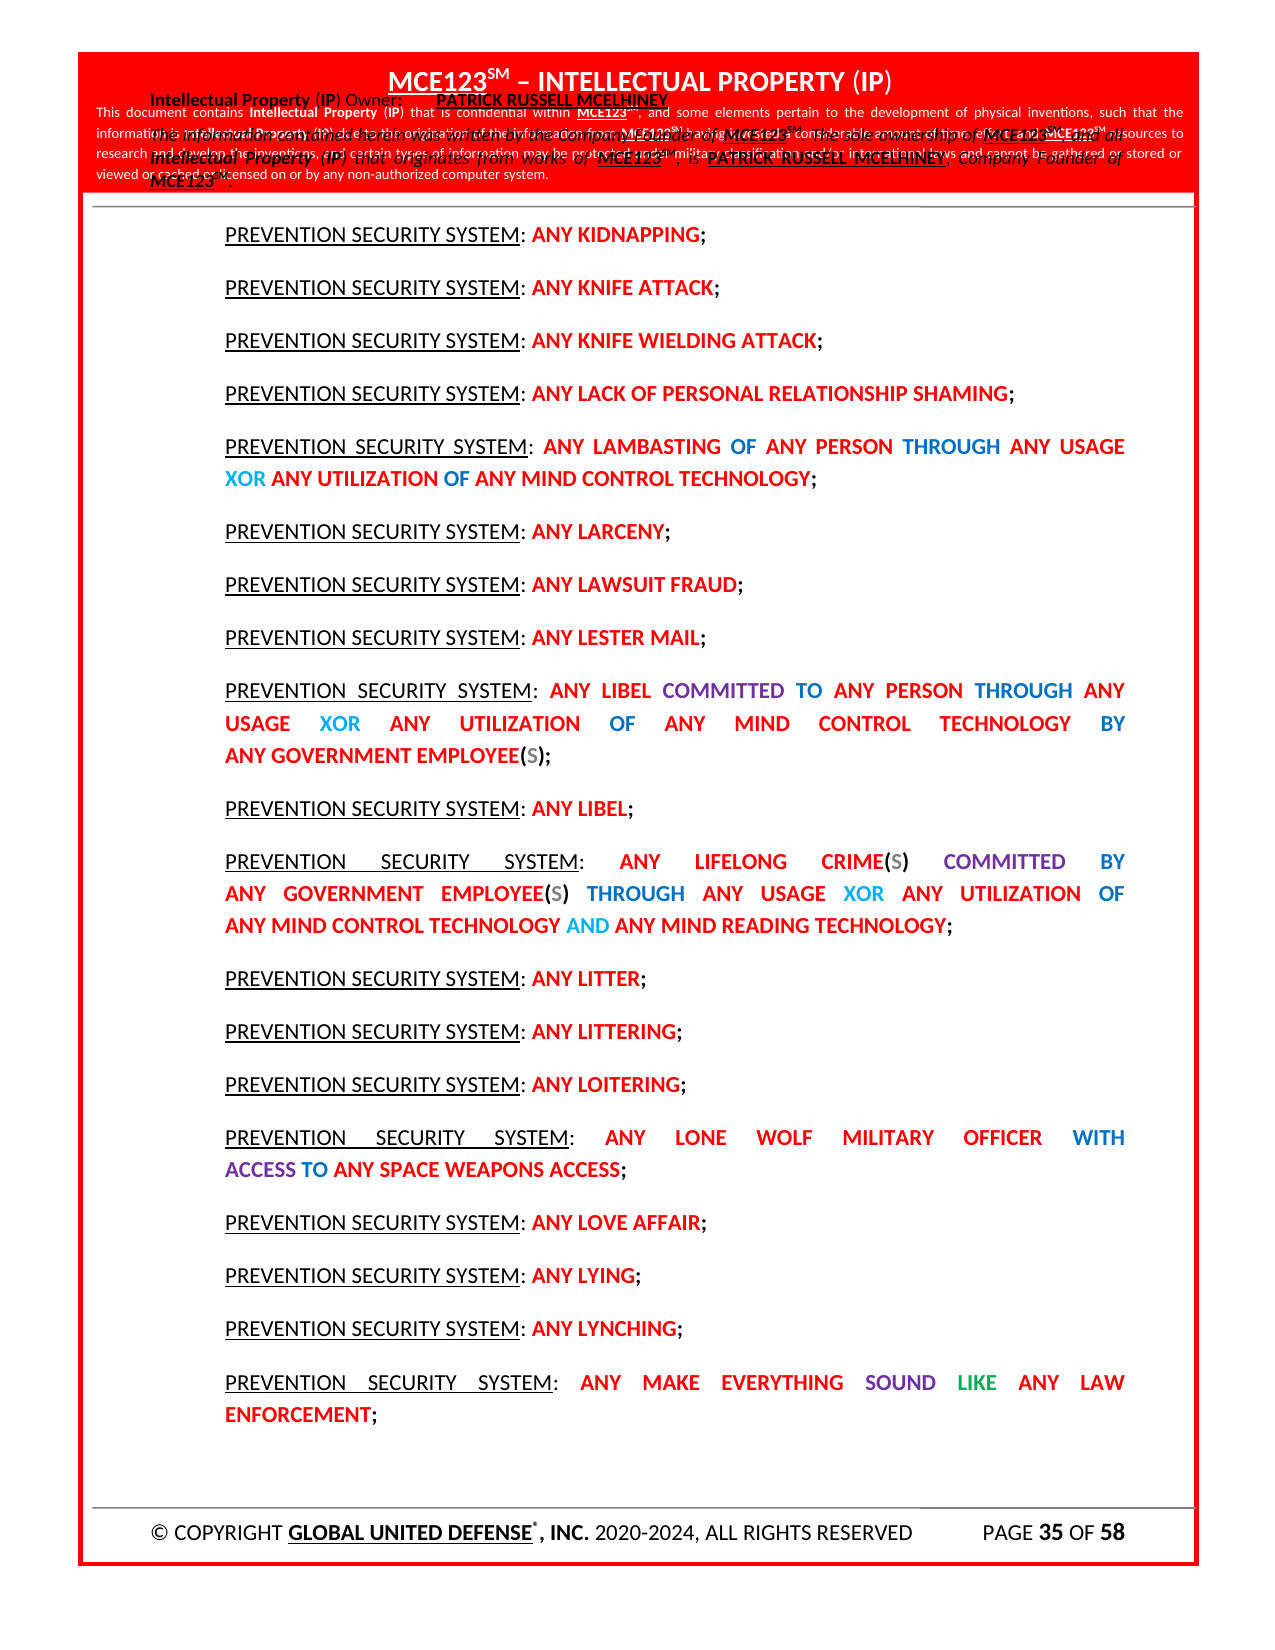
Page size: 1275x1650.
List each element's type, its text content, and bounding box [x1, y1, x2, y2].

text PREVENTION SECURITY SYSTEM: ANY LIFELONG CRIME(S) COMMITTED BY ANY GOVERNMENT EMPLOYEE(S) THROUGH ANY USAGE XOR ANY UTILIZATION OF ANY MIND CONTROL TECHNOLOGY AND ANY MIND READING TECHNOLOGY; [225, 847, 1125, 939]
text PREVENTION SECURITY SYSTEM: ANY LIBEL; [225, 794, 1125, 822]
text PREVENTION SECURITY SYSTEM: ANY KNIFE ATTACK; [225, 273, 1125, 301]
text PREVENTION SECURITY SYSTEM: ANY LONE WOLF MILITARY OFFICER WITH ACCESS TO ANY SPACE WEAPONS ACCESS; [225, 1123, 1125, 1183]
text PREVENTION SECURITY SYSTEM: ANY LITTER; [225, 964, 1125, 992]
text PREVENTION SECURITY SYSTEM: ANY MAKE EVERYTHING SOUND LIKE ANY LAW ENFORCEMENT; [225, 1368, 1125, 1428]
text PREVENTION SECURITY SYSTEM: ANY LESTER MAIL; [225, 623, 1125, 651]
text PREVENTION SECURITY SYSTEM: ANY LAWSUIT FRAUD; [225, 570, 1125, 598]
text PREVENTION SECURITY SYSTEM: ANY LYING; [225, 1262, 1125, 1289]
text PREVENTION SECURITY SYSTEM: ANY LOVE AFFAIR; [225, 1208, 1125, 1237]
text PREVENTION SECURITY SYSTEM: ANY LACK OF PERSONAL RELATIONSHIP SHAMING; [225, 379, 1125, 407]
text PREVENTION SECURITY SYSTEM: ANY KIDNAPPING; [225, 220, 1125, 248]
text PREVENTION SECURITY SYSTEM: ANY LYNCHING; [225, 1314, 1125, 1343]
text PREVENTION SECURITY SYSTEM: ANY LOITERING; [225, 1070, 1125, 1098]
text PREVENTION SECURITY SYSTEM: ANY KNIFE WIELDING ATTACK; [225, 326, 1125, 354]
text PREVENTION SECURITY SYSTEM: ANY LITTERING; [225, 1017, 1125, 1045]
text PREVENTION SECURITY SYSTEM: ANY LIBEL COMMITTED TO ANY PERSON THROUGH ANY USAGE XOR ANY UTILIZATION OF ANY MIND CONTROL TECHNOLOGY BY ANY GOVERNMENT EMPLOYEE(S); [225, 676, 1125, 769]
text PREVENTION SECURITY SYSTEM: ANY LAMBASTING OF ANY PERSON THROUGH ANY USAGE XOR ANY UTILIZATION OF ANY MIND CONTROL TECHNOLOGY; [225, 432, 1125, 492]
text PREVENTION SECURITY SYSTEM: ANY LARCENY; [225, 517, 1125, 545]
